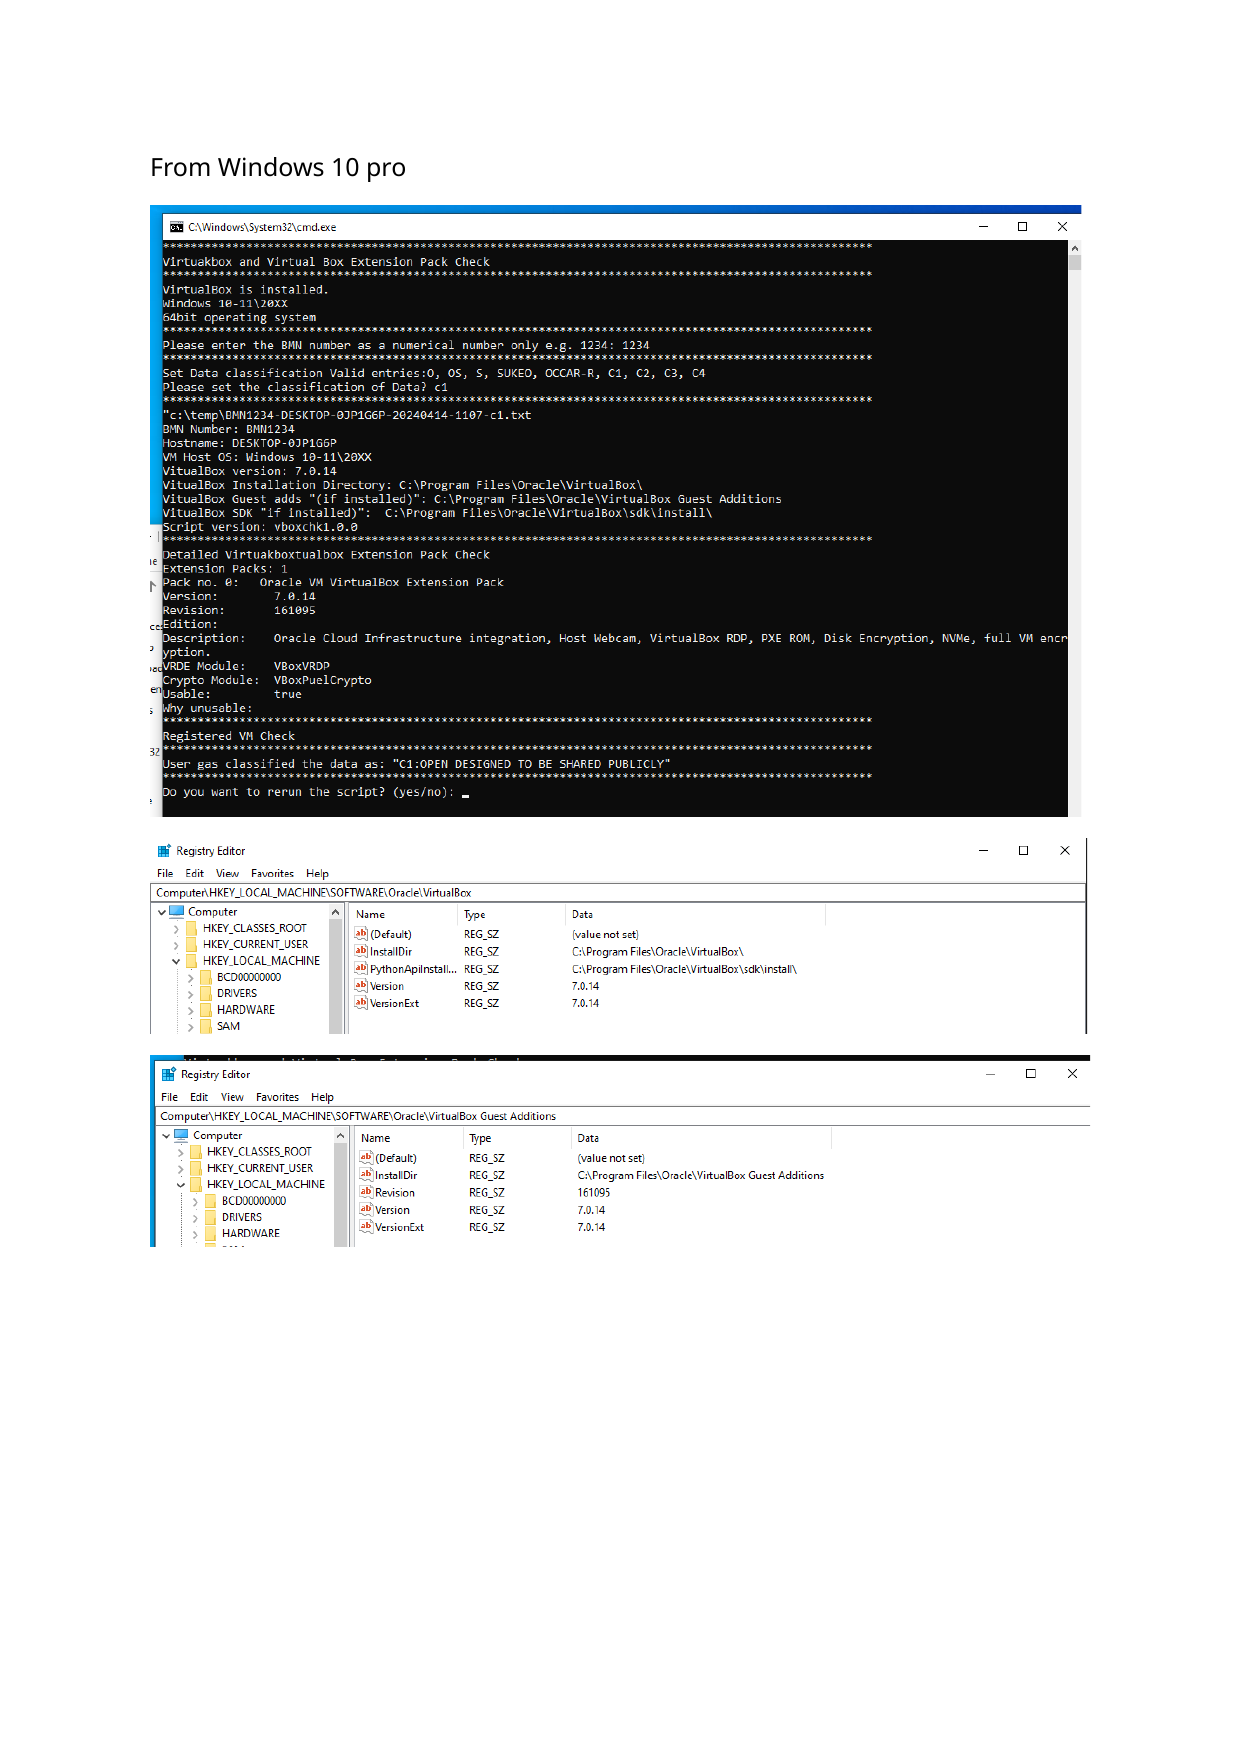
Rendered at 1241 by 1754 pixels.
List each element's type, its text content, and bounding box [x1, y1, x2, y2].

picture [150, 205, 1082, 817]
picture [150, 838, 1088, 1034]
picture [155, 1055, 1091, 1247]
picture [228, 205, 289, 211]
text From Windows 10 pro [150, 150, 1090, 184]
